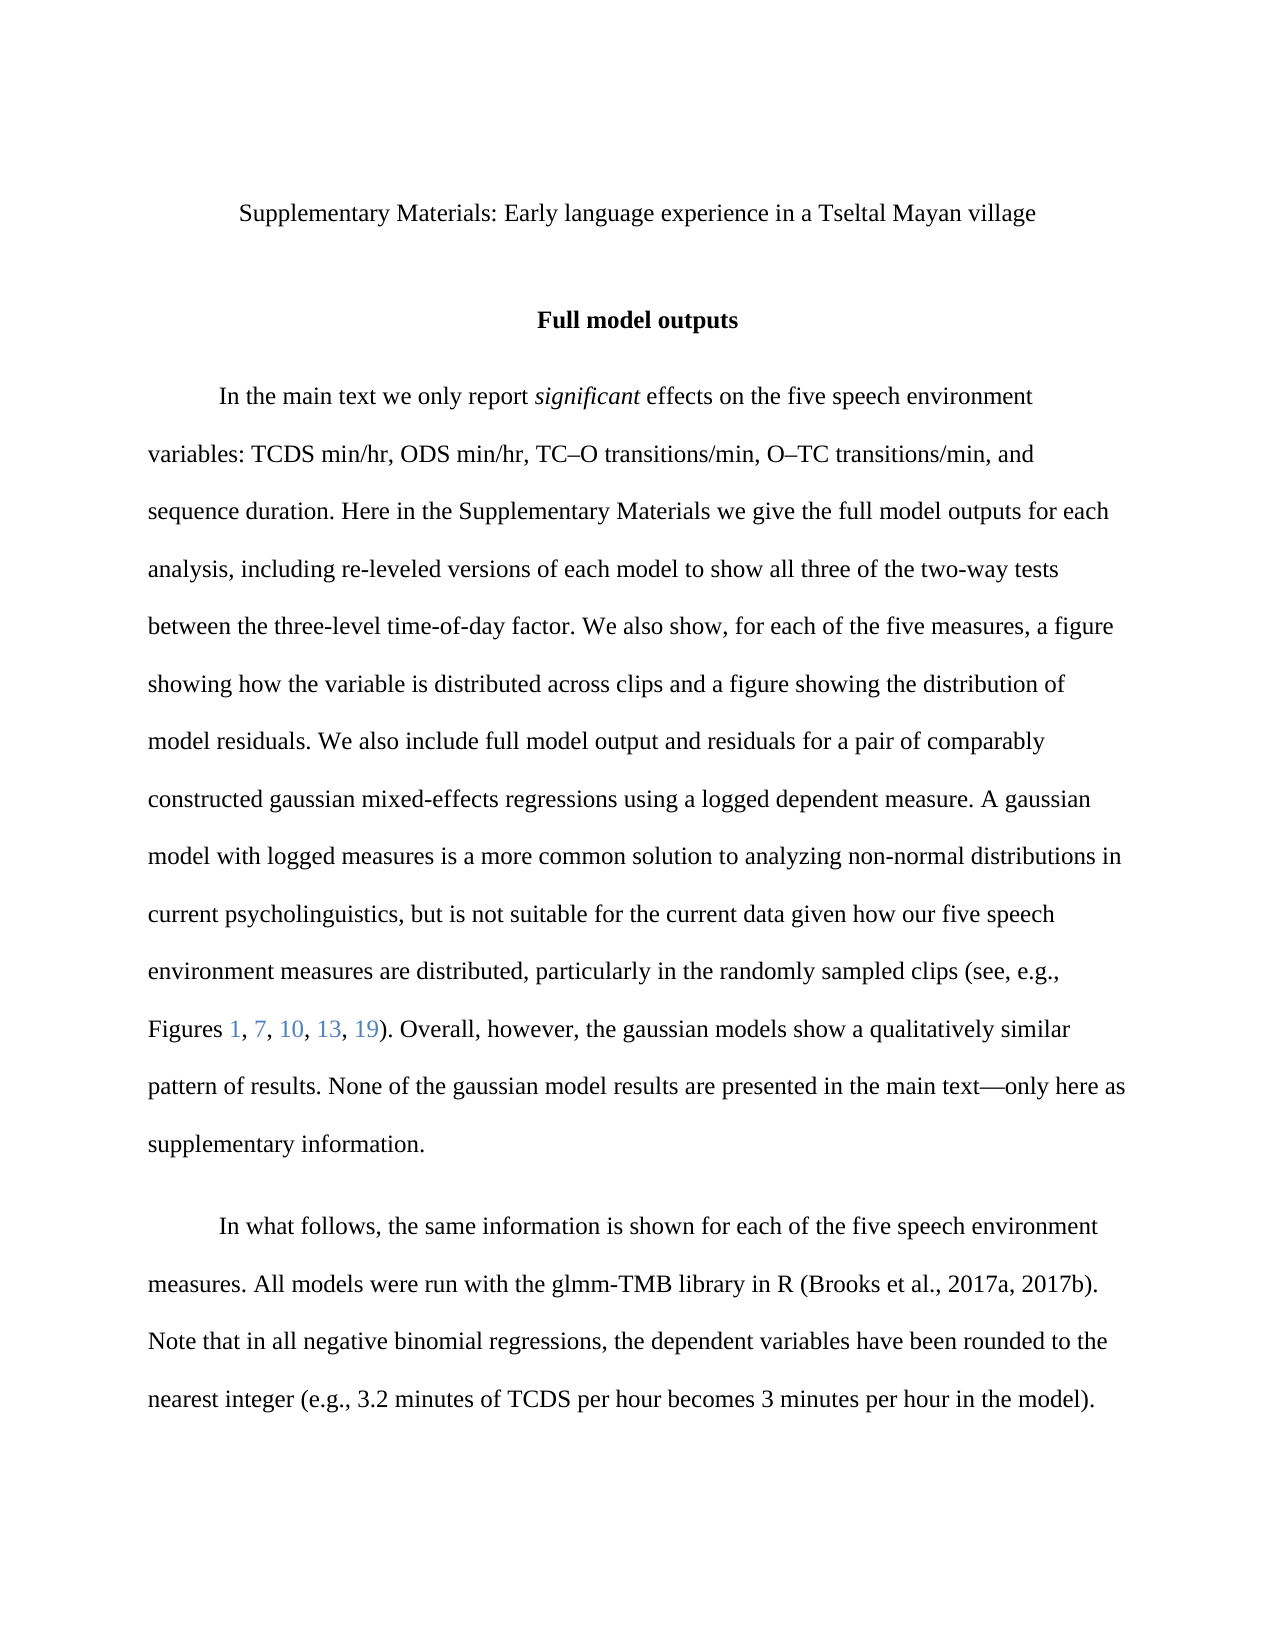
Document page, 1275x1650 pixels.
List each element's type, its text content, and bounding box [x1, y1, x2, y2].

subtitle Full model outputs [148, 305, 1127, 334]
text Supplementary Materials: Early language experience in a Tseltal Mayan village [148, 198, 1127, 226]
text In the main text we only report significant effects on the five speech environment variables: TCDS min/hr, ODS min/hr, TC–O transitions/min, O–TC transitions/min, and sequence duration. Here in the Supplementary Materials we give the full model outputs for each analysis, including re-leveled versions of each model to show all three of the two-way tests between the three-level time-of-day factor. We also show, for each of the five measures, a figure showing how the variable is distributed across clips and a figure showing the distribution of model residuals. We also include full model output and residuals for a pair of comparably constructed gaussian mixed-effects regressions using a logged dependent measure. A gaussian model with logged measures is a more common solution to analyzing non-normal distributions in current psycholinguistics, but is not suitable for the current data given how our five speech environment measures are distributed, particularly in the randomly sampled clips (see, e.g., Figures 1, 7, 10, 13, 19). Overall, however, the gaussian models show a qualitatively similar pattern of results. None of the gaussian model results are presented in the main text—only here as supplementary information. [148, 381, 1127, 1158]
text In what follows, the same information is shown for each of the five speech environment measures. All models were run with the glmm-TMB library in R (Brooks et al., 2017a, 2017b). Note that in all negative binomial regressions, the dependent variables have been rounded to the nearest integer (e.g., 3.2 minutes of TCDS per hour becomes 3 minutes per hour in the model). [148, 1211, 1127, 1413]
